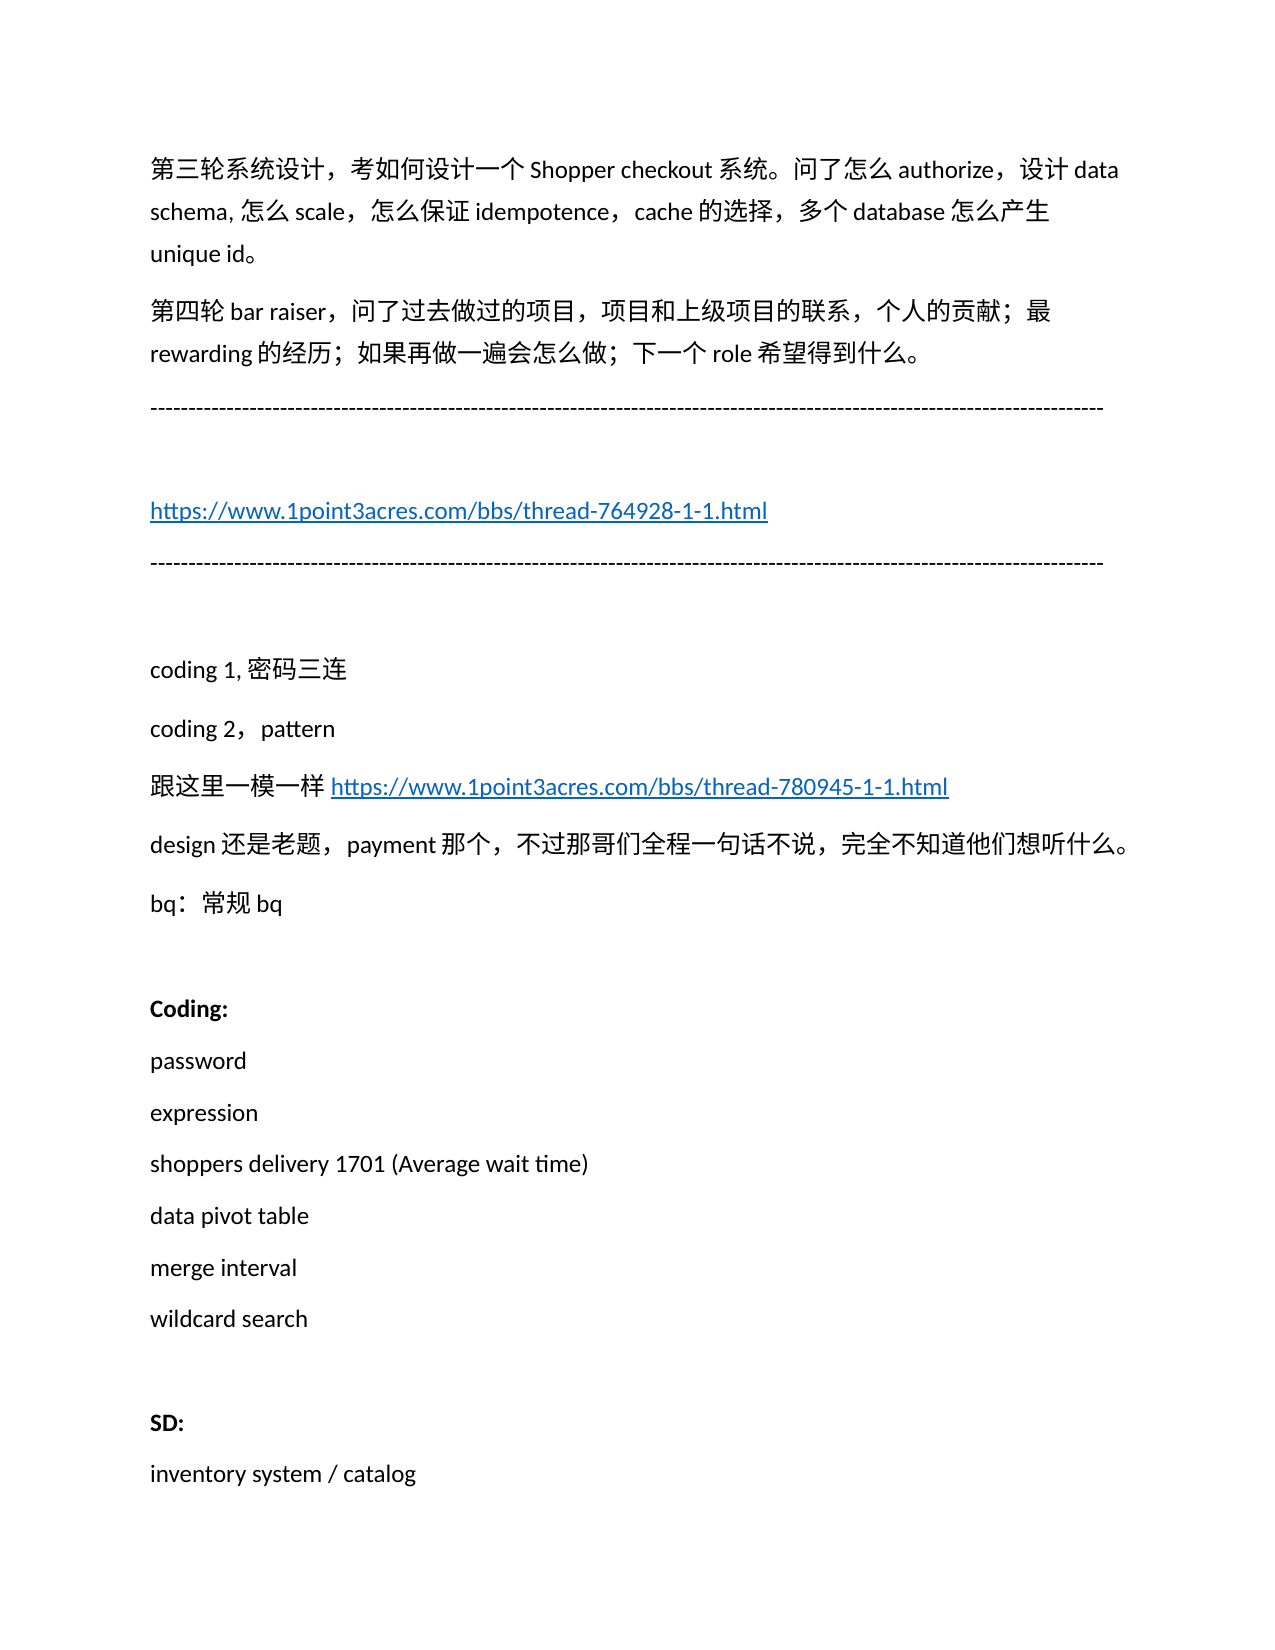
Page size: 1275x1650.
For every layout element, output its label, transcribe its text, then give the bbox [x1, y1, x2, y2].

text ----------------------------------------------------------------------------------------------------------------------------- [150, 392, 1125, 422]
text 跟这里一模一样 https://www.1point3acres.com/bbs/thread-780945-1-1.html [150, 767, 1125, 803]
text wildcard search [150, 1303, 1125, 1334]
text ----------------------------------------------------------------------------------------------------------------------------- [150, 547, 1125, 577]
text coding 2，pattern [150, 708, 1125, 744]
text SD: [150, 1407, 1125, 1437]
text 第三轮系统设计，考如何设计一个Shopper checkout系统。问了怎么authorize，设计data schema, 怎么scale，怎么保证idempotence，cache的选择，多个database怎么产生unique id。 [150, 150, 1125, 269]
text bq：常规bq [150, 883, 1125, 919]
text data pivot table [150, 1200, 1125, 1231]
text password [150, 1045, 1125, 1076]
text 第四轮bar raiser，问了过去做过的项目，项目和上级项目的联系，个人的贡献；最rewarding的经历；如果再做一遍会怎么做；下一个role希望得到什么。 [150, 292, 1125, 369]
text expression [150, 1097, 1125, 1127]
text coding 1, 密码三连 [150, 650, 1125, 686]
text https://www.1point3acres.com/bbs/thread-764928-1-1.html [150, 495, 1125, 526]
text Coding: [150, 993, 1125, 1024]
text design 还是老题，payment那个，不过那哥们全程一句话不说，完全不知道他们想听什么。 [150, 825, 1125, 861]
text shoppers delivery 1701 (Average wait time) [150, 1148, 1125, 1179]
text inventory system / catalog [150, 1458, 1125, 1489]
text merge interval [150, 1252, 1125, 1282]
